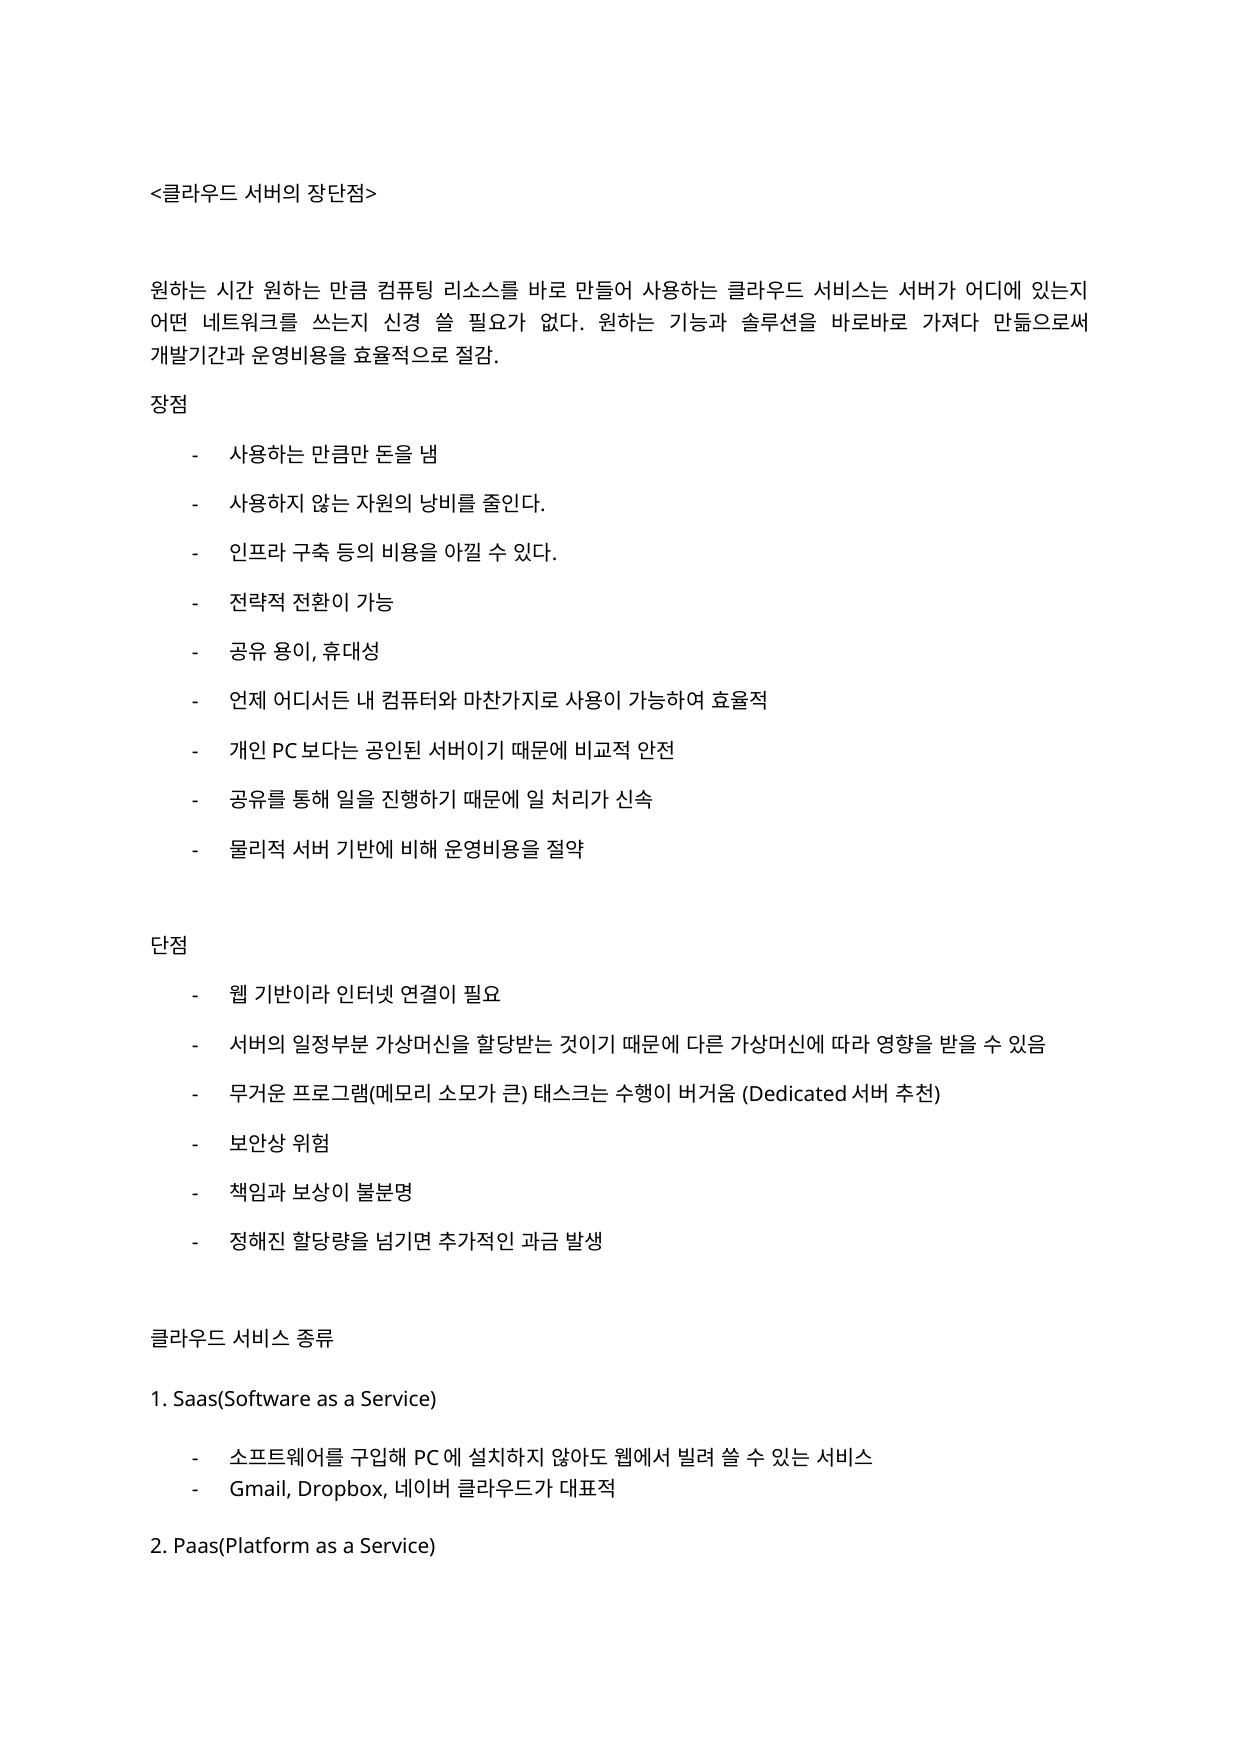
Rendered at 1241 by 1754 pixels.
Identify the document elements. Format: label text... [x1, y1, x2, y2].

list 웹 기반이라 인터넷 연결이 필요 [192, 979, 1090, 1009]
list 보안상 위험 [192, 1127, 1090, 1157]
list 서버의 일정부분 가상머신을 할당받는 것이기 때문에 다른 가상머신에 따라 영향을 받을 수 있음 [192, 1028, 1090, 1058]
list 전략적 전환이 가능 [192, 586, 1090, 616]
list 공유 용이, 휴대성 [192, 635, 1090, 666]
list Gmail, Dropbox, 네이버 클라우드가 대표적 [192, 1472, 1090, 1502]
list 물리적 서버 기반에 비해 운영비용을 절약 [192, 833, 1090, 863]
list 사용하지 않는 자원의 낭비를 줄인다. [192, 487, 1090, 517]
text 1. Saas(Software as a Service) [150, 1384, 1090, 1412]
list 사용하는 만큼만 돈을 냄 [192, 438, 1090, 468]
list 공유를 통해 일을 진행하기 때문에 일 처리가 신속 [192, 783, 1090, 814]
text 원하는 시간 원하는 만큼 컴퓨팅 리소스를 바로 만들어 사용하는 클라우드 서비스는 서버가 어디에 있는지 어떤 네트워크를 쓰는지 신경 쓸 필요가 없다. 원하는 기능과 솔루션을 바로바로 가져다 만듦으로써 개발기간과 운영비용을 효율적으로 절감. [150, 274, 1090, 369]
list 언제 어디서든 내 컴퓨터와 마찬가지로 사용이 가능하여 효율적 [192, 685, 1090, 715]
list 무거운 프로그램(메모리 소모가 큰) 태스크는 수행이 버거움 (Dedicated서버 추천) [192, 1077, 1090, 1108]
text 장점 [150, 388, 1090, 419]
text 클라우드 서비스 종류 [150, 1322, 1090, 1352]
text <클라우드 서버의 장단점> [150, 177, 1090, 207]
list 정해진 할당량을 넘기면 추가적인 과금 발생 [192, 1226, 1090, 1256]
list 개인PC보다는 공인된 서버이기 때문에 비교적 안전 [192, 734, 1090, 764]
text 단점 [150, 929, 1090, 960]
list 소프트웨어를 구입해 PC에 설치하지 않아도 웹에서 빌려 쓸 수 있는 서비스 [192, 1442, 1090, 1472]
list 인프라 구축 등의 비용을 아낄 수 있다. [192, 537, 1090, 567]
list 책임과 보상이 불분명 [192, 1176, 1090, 1207]
text 2. Paas(Platform as a Service) [150, 1531, 1090, 1560]
